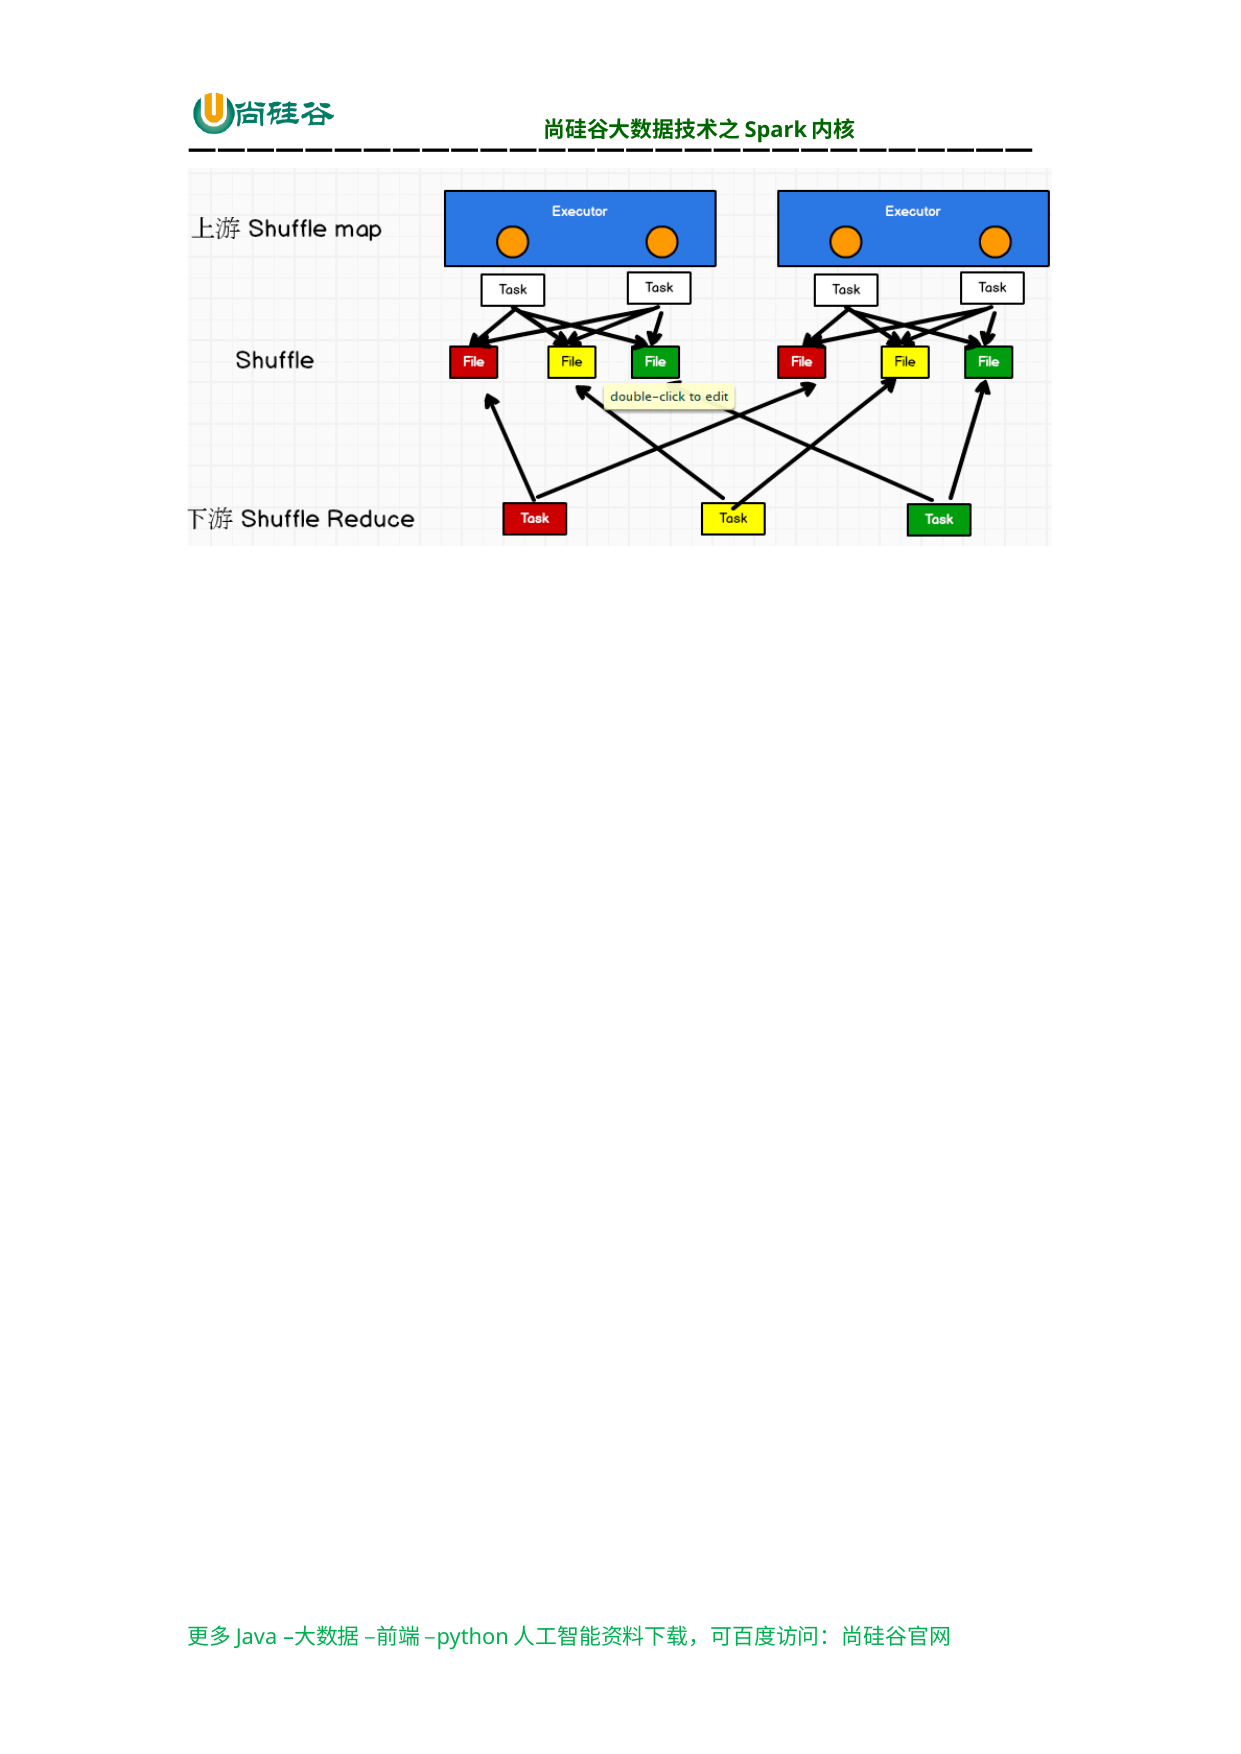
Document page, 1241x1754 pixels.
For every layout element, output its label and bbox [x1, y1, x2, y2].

picture [187, 168, 1052, 546]
picture [187, 88, 338, 138]
